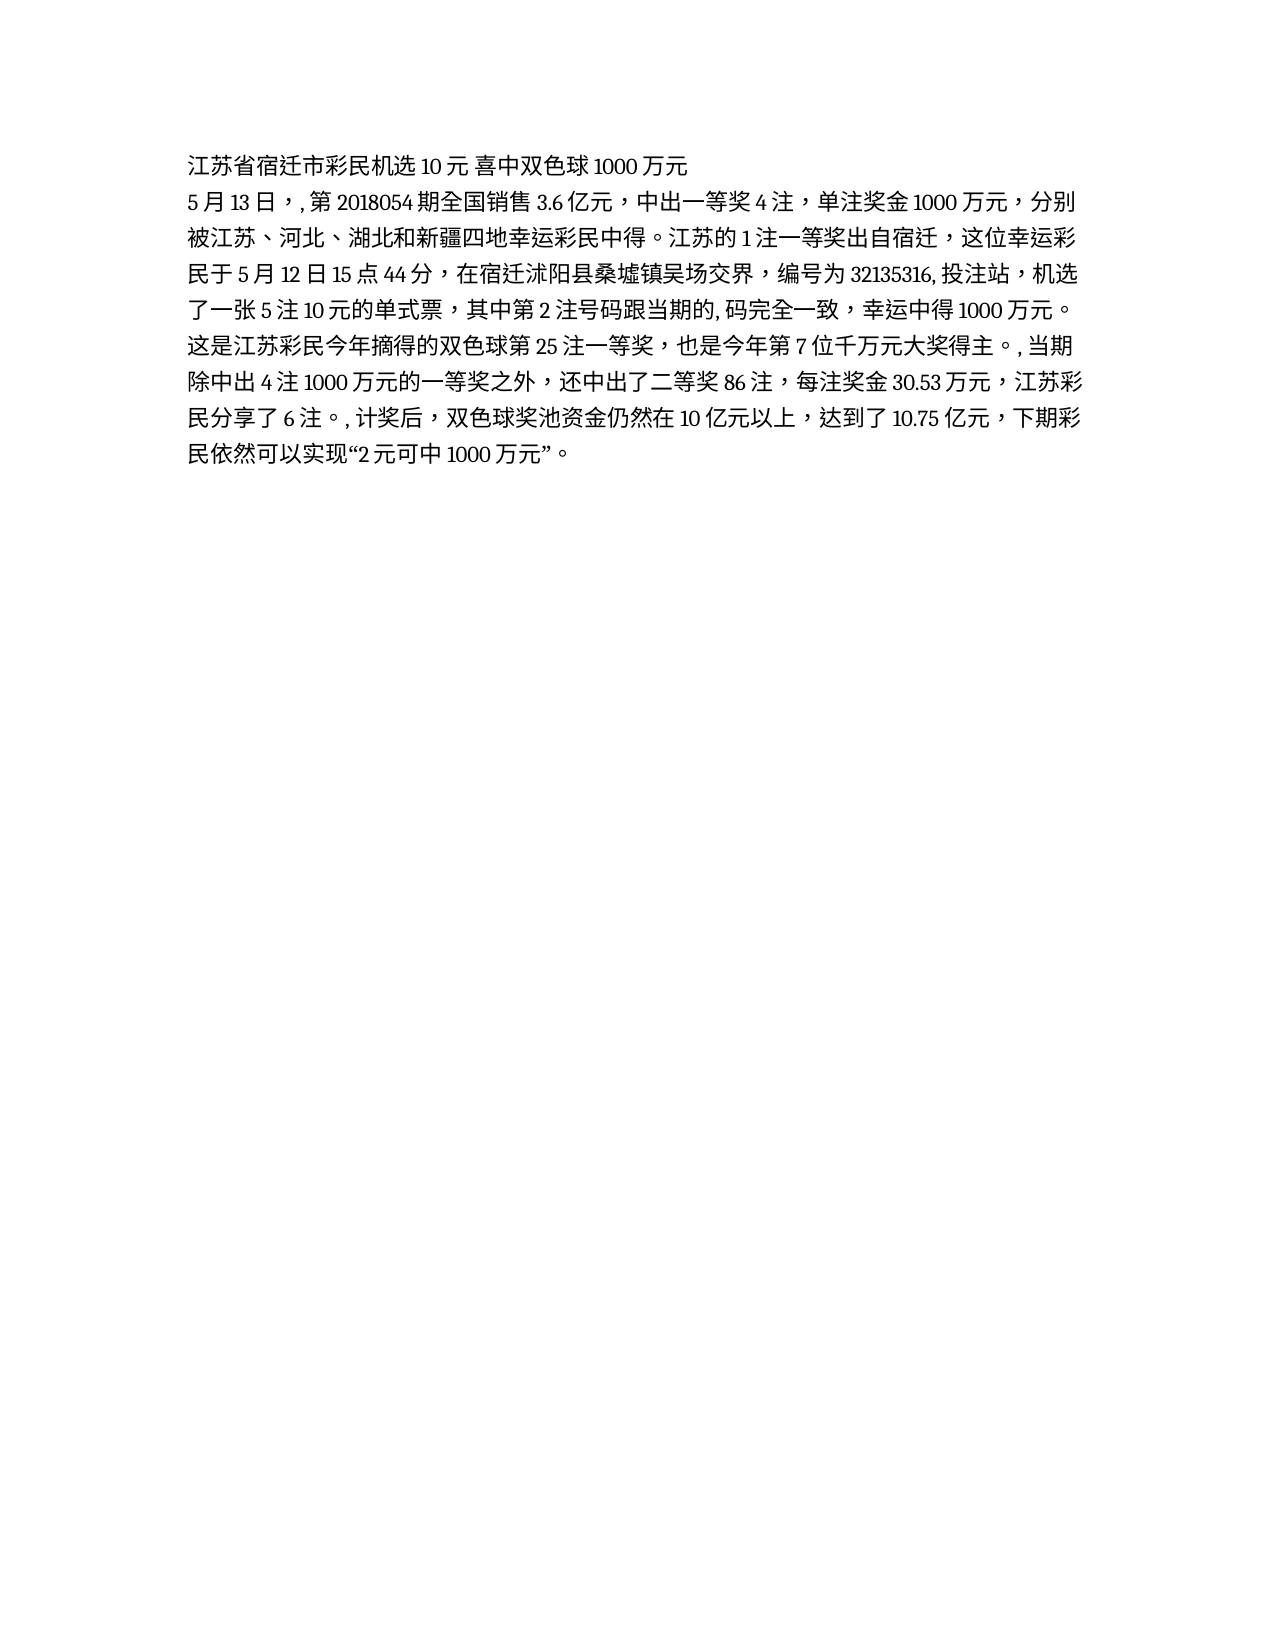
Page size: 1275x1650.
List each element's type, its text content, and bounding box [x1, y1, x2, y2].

text 江苏省宿迁市彩民机选10元 喜中双色球1000万元 5月13日，, 第2018054期全国销售3.6亿元，中出一等奖4注，单注奖金1000万元，分别被江苏、河北、湖北和新疆四地幸运彩民中得。江苏的1注一等奖出自宿迁，这位幸运彩民于5月12日15点44分，在宿迁沭阳县桑墟镇吴场交界，编号为32135316, 投注站，机选了一张5注10元的单式票，其中第2注号码跟当期的, 码完全一致，幸运中得1000万元。这是江苏彩民今年摘得的双色球第25注一等奖，也是今年第7位千万元大奖得主。, 当期除中出4注1000万元的一等奖之外，还中出了二等奖86注，每注奖金30.53万元，江苏彩民分享了6注。, 计奖后，双色球奖池资金仍然在10亿元以上，达到了10.75亿元，下期彩民依然可以实现“2元可中1000万元”。 [187, 150, 1087, 469]
